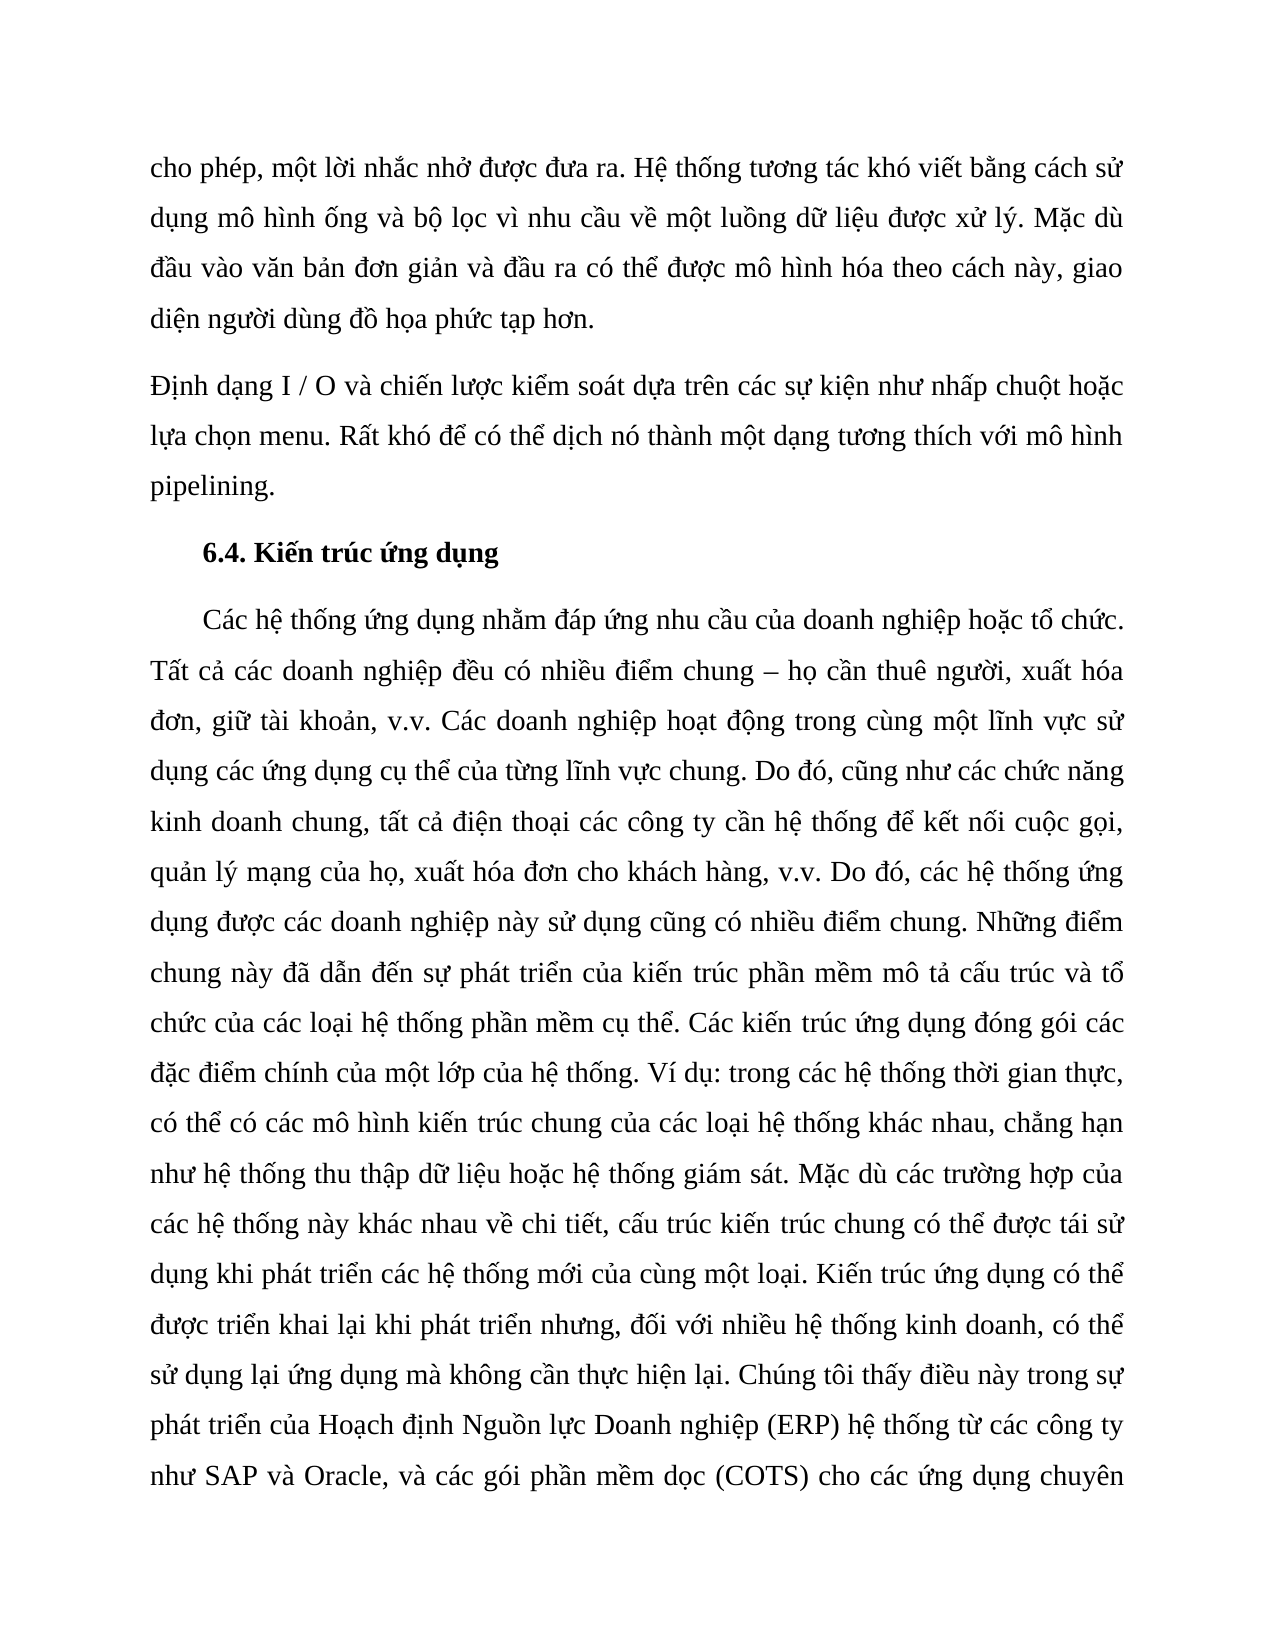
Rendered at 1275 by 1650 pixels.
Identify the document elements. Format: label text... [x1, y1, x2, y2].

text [150, 602, 1125, 1491]
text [150, 150, 1125, 334]
text Định dạng I / O và chiến lược kiểm soát dựa trên các sự kiện như nhấp chuột hoặc lựa chọn menu. Rất khó để có thể dịch nó thành một dạng tương thích với mô hình pipelining. [150, 368, 1125, 502]
text 6.4. Kiến trúc ứng dụng [202, 536, 1125, 569]
